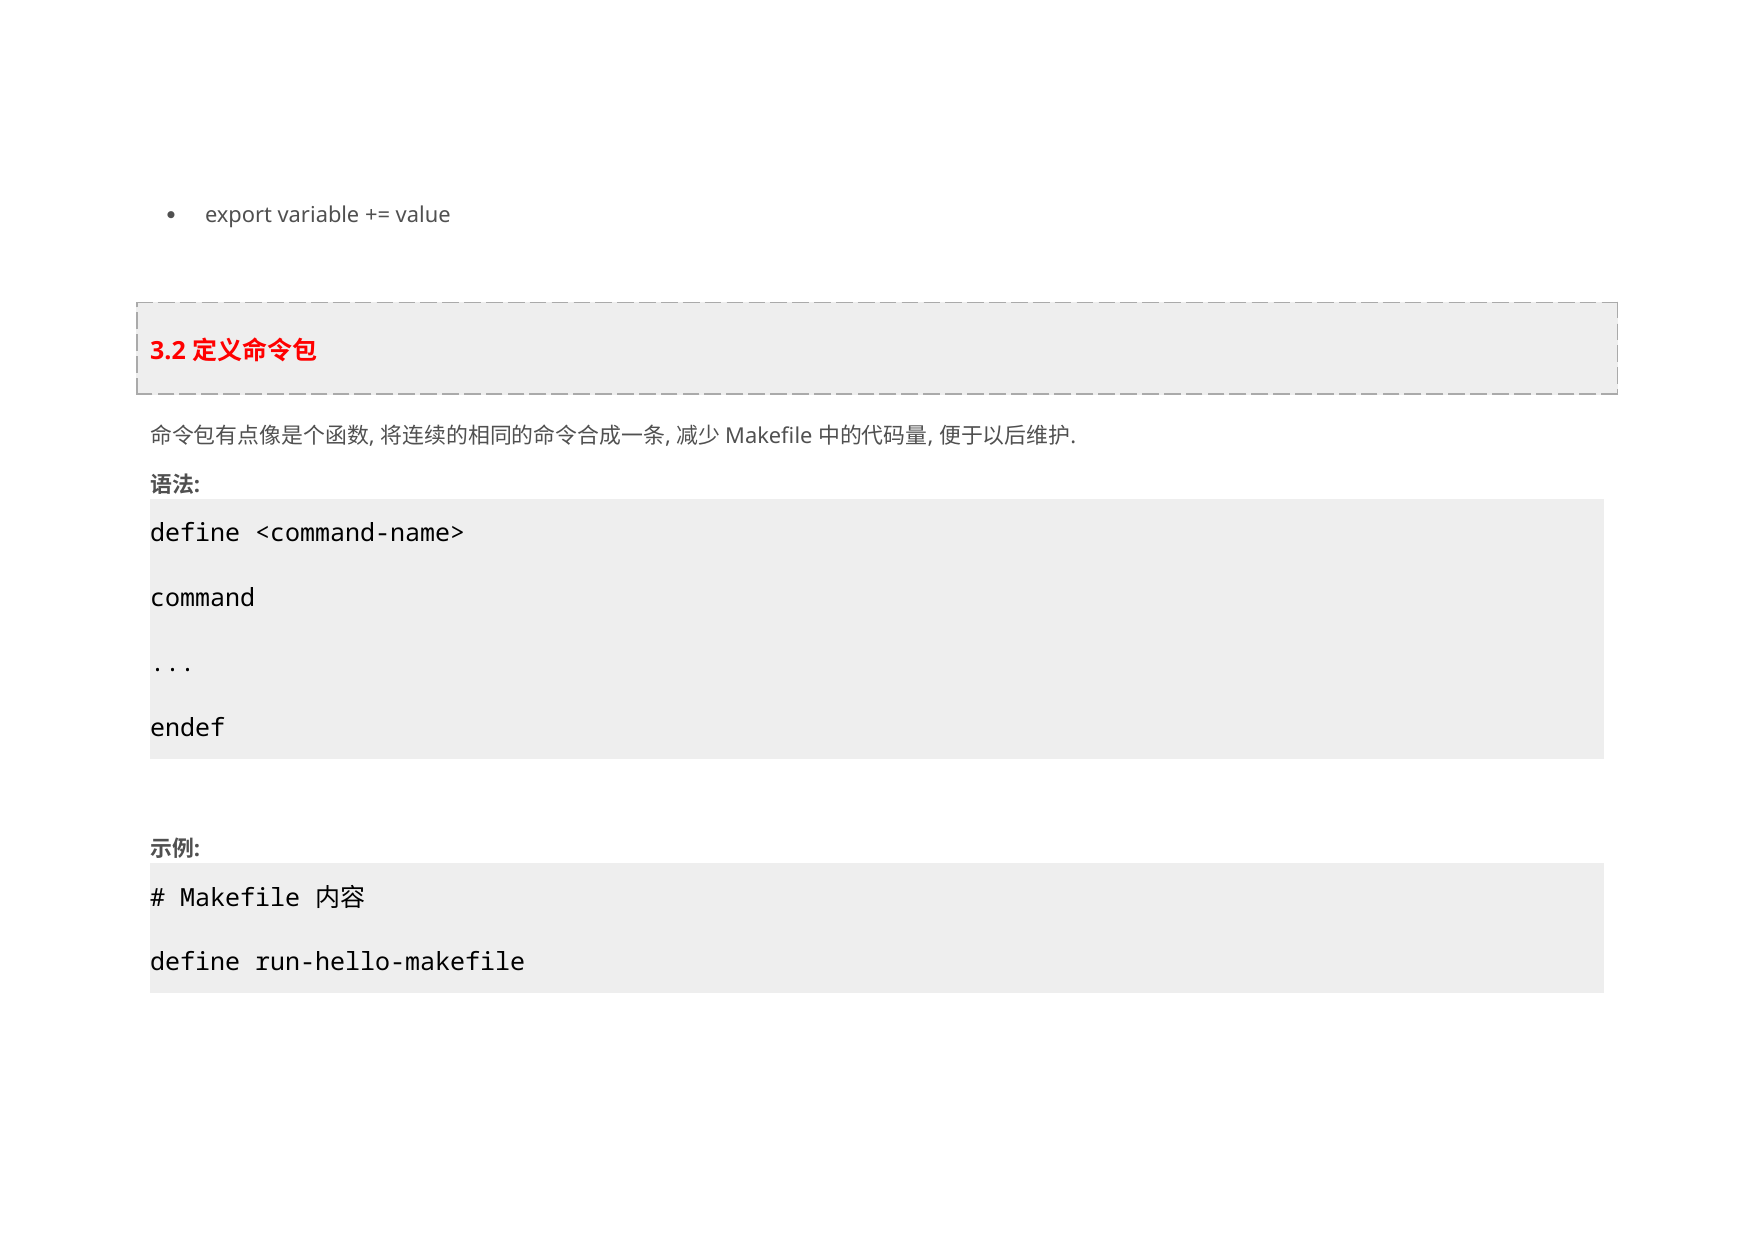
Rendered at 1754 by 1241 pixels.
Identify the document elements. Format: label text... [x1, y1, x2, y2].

text endef [150, 694, 1604, 759]
text ... [150, 629, 1604, 694]
text # Makefile 内容 [150, 863, 1604, 928]
text 示例: [150, 830, 1604, 863]
text define run-hello-makefile [150, 928, 1604, 993]
text command [150, 564, 1604, 629]
text define <command-name> [150, 499, 1604, 564]
list export variable += value [167, 198, 1604, 230]
text 命令包有点像是个函数, 将连续的相同的命令合成一条, 减少 Makefile 中的代码量, 便于以后维护. [150, 418, 1604, 451]
text 语法: [150, 466, 1604, 499]
subtitle 3.2 定义命令包 [136, 302, 1618, 395]
